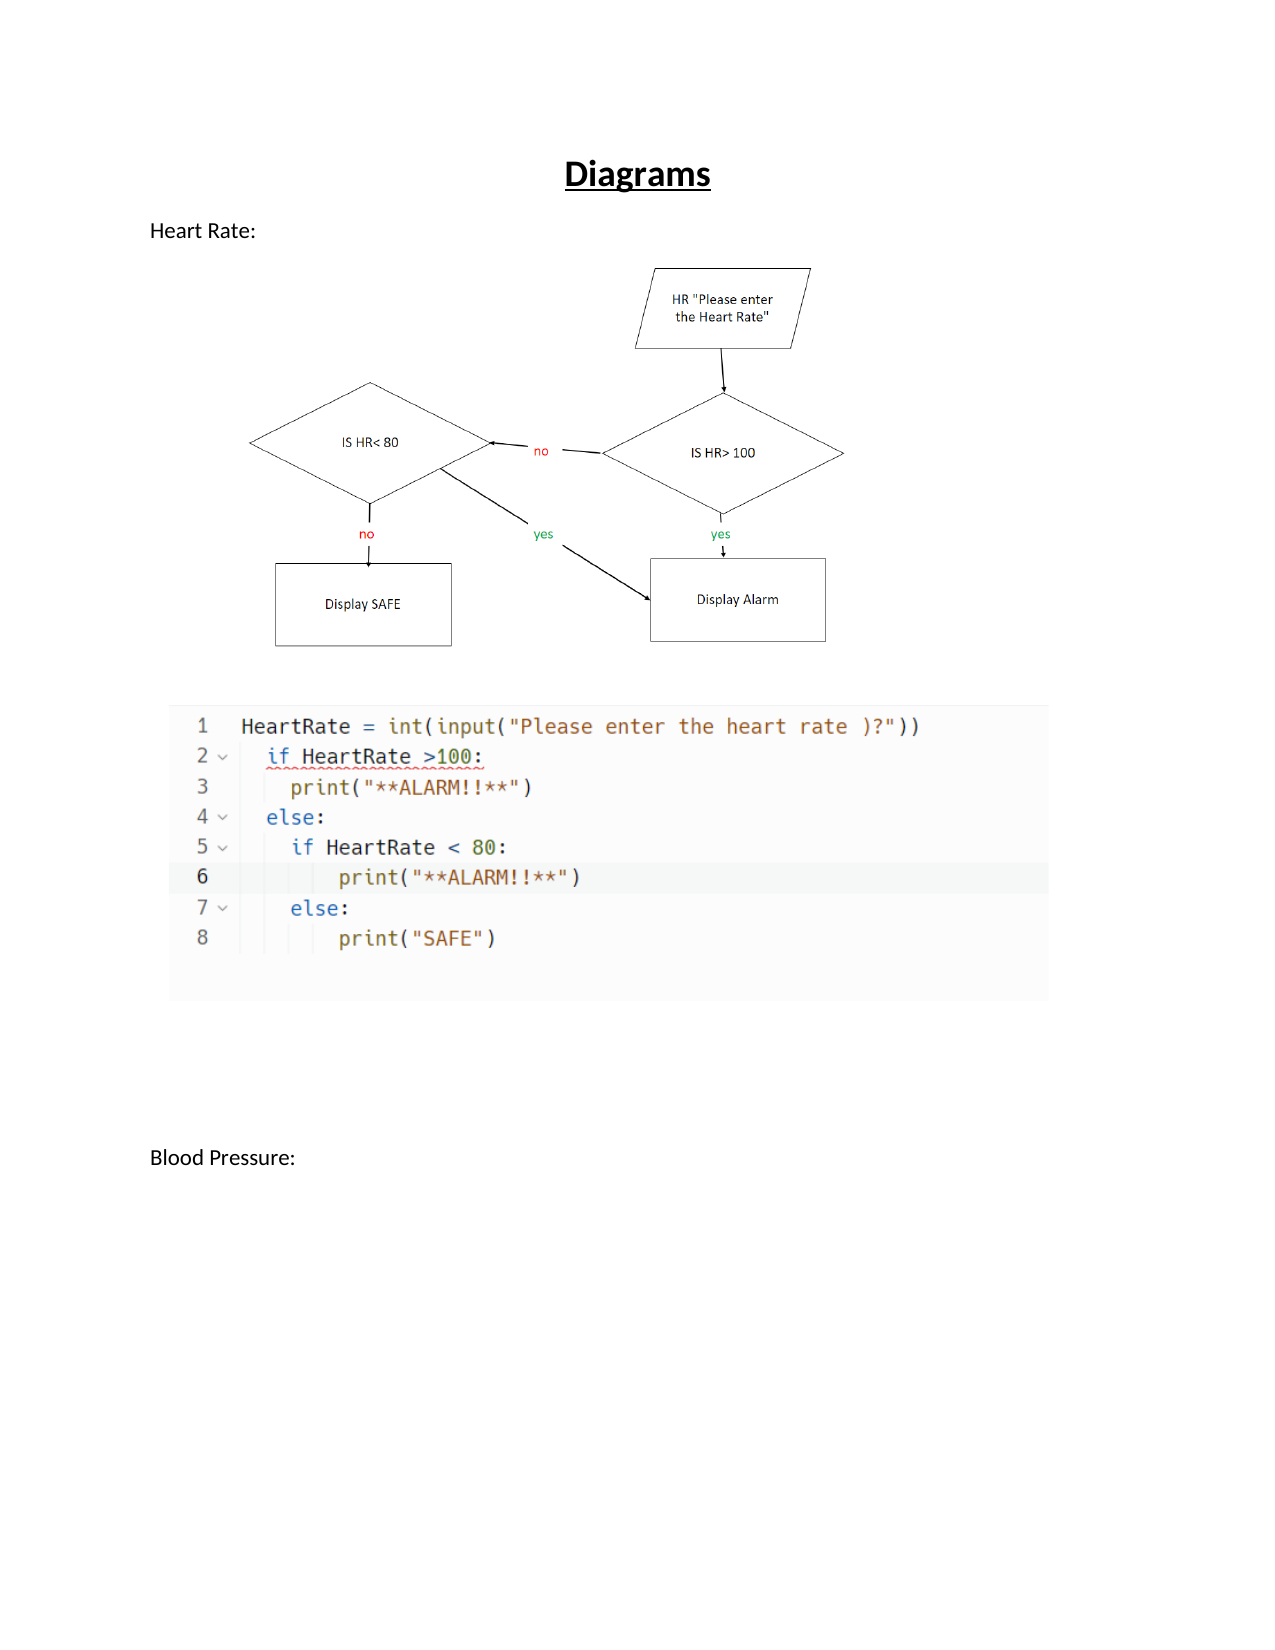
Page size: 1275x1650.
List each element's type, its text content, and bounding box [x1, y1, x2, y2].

text Diagrams [150, 150, 1125, 196]
text Blood Pressure: [150, 1143, 1125, 1171]
text Heart Rate: [150, 216, 1125, 244]
